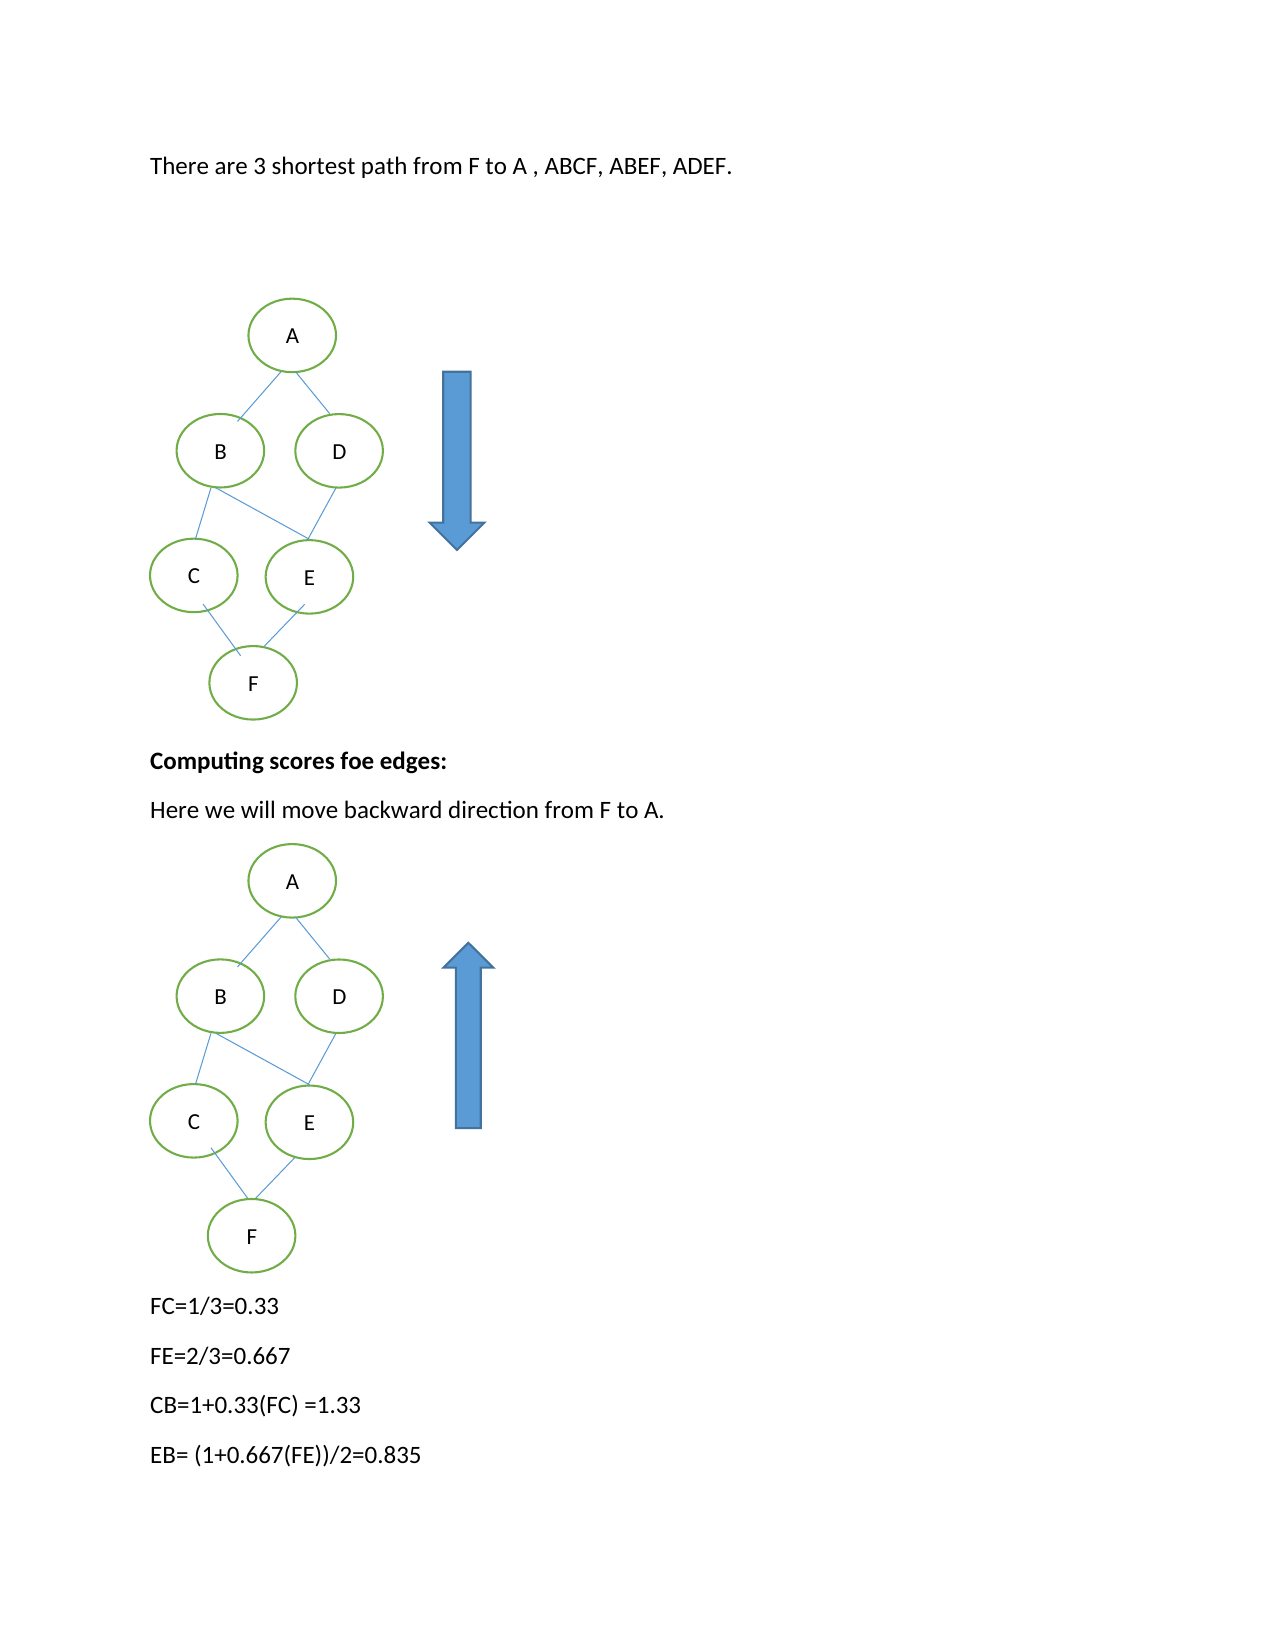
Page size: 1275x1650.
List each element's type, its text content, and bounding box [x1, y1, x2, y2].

text FC=1/3=0.33 [150, 1290, 1125, 1321]
text FE=2/3=0.667 [150, 1340, 1125, 1371]
text CB=1+0.33(FC) =1.33 [150, 1389, 1125, 1420]
text Here we will move backward direction from F to A. [150, 794, 1125, 825]
text Computing scores foe edges: [150, 745, 1125, 776]
text EB= (1+0.667(FE))/2=0.835 [150, 1439, 1125, 1470]
text There are 3 shortest path from F to A , ABCF, ABEF, ADEF. [150, 150, 1125, 181]
